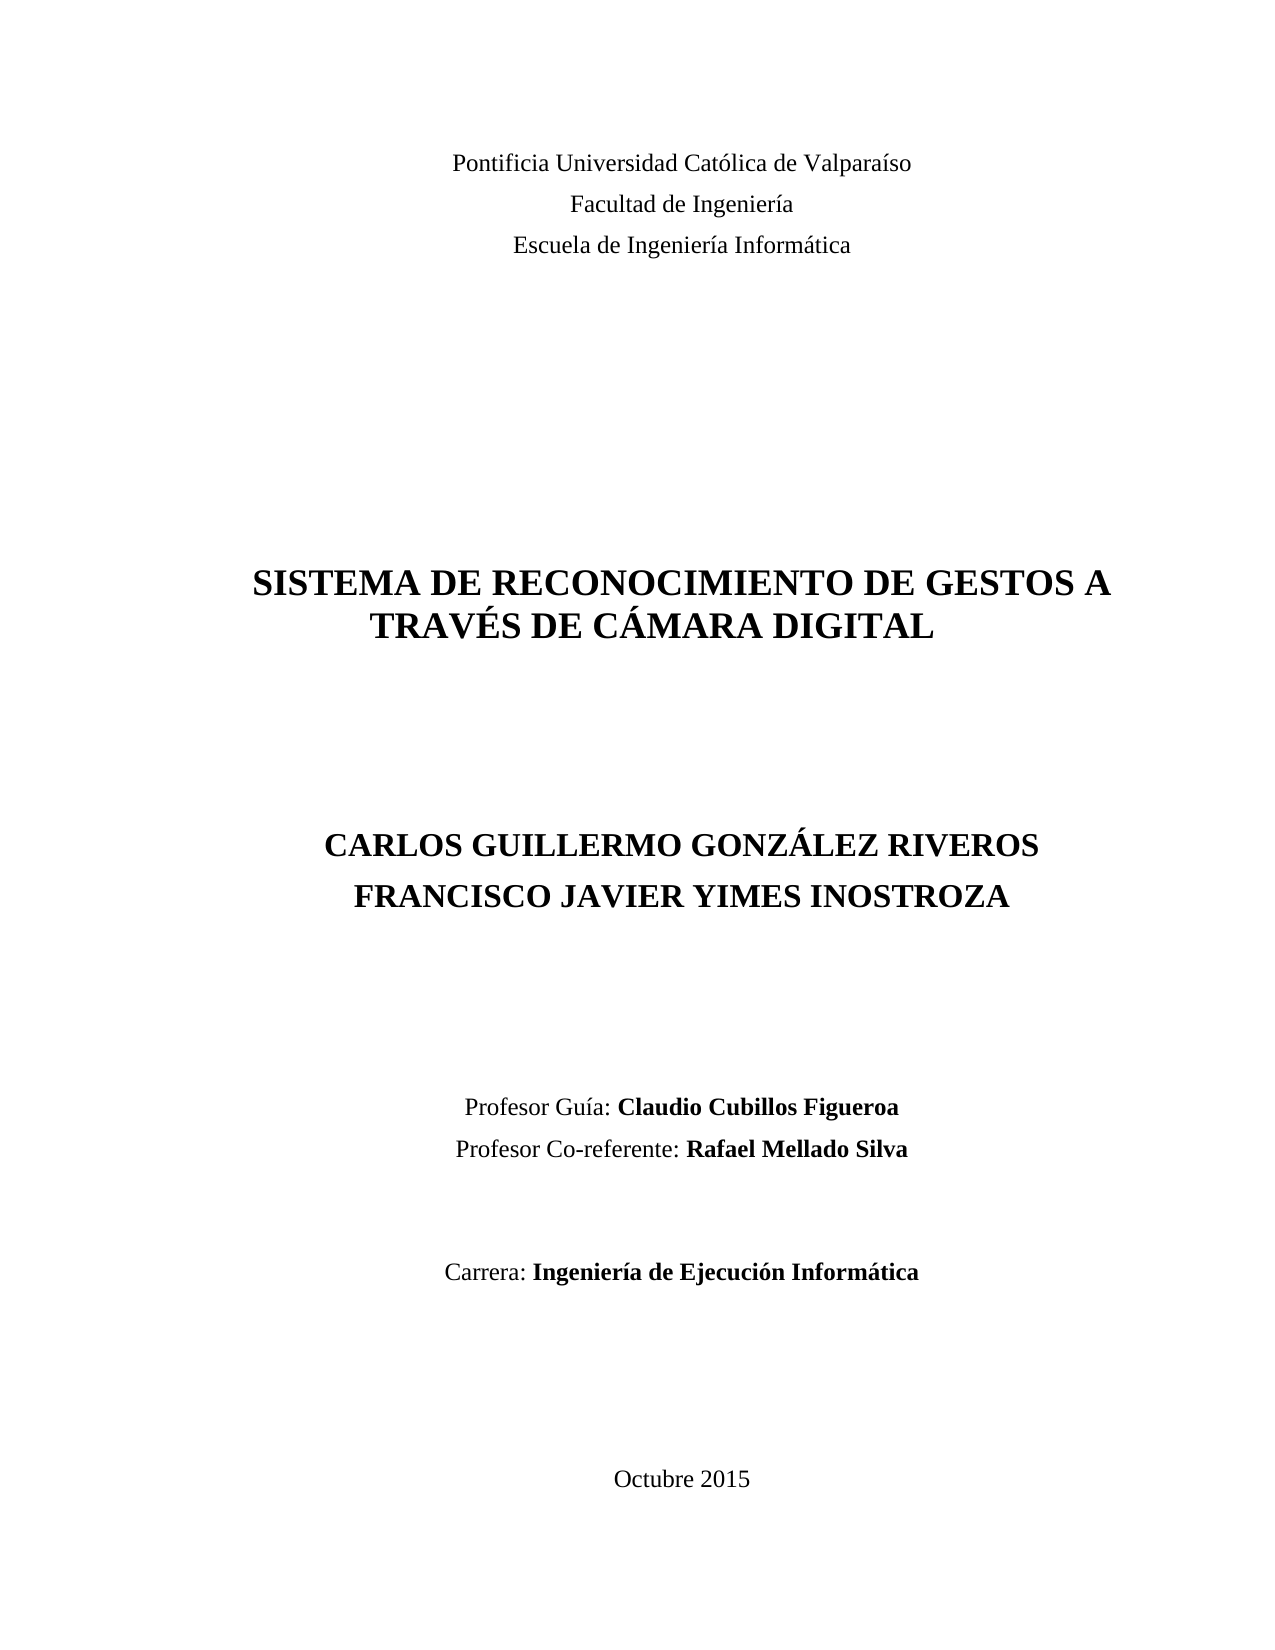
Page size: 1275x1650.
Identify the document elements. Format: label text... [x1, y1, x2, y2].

text Facultad de Ingeniería [177, 189, 1127, 218]
text Octubre 2015 [177, 1464, 1127, 1492]
text Escuela de Ingeniería Informática [177, 230, 1127, 259]
text SISTEMA DE RECONOCIMIENTO DE GESTOS A TRAVÉS DE CÁMARA DIGITAL [177, 560, 1127, 646]
text Pontificia Universidad Católica de Valparaíso [177, 148, 1127, 176]
text Profesor Guía: Claudio Cubillos Figueroa [177, 1092, 1127, 1121]
text Carrera: Ingeniería de Ejecución Informática [177, 1257, 1127, 1286]
text CARLOS GUILLERMO GONZÁLEZ RIVEROS [177, 826, 1127, 864]
text FRANCISCO JAVIER YIMES INOSTROZA [177, 877, 1127, 915]
text Profesor Co-referente: Rafael Mellado Silva [177, 1134, 1127, 1162]
